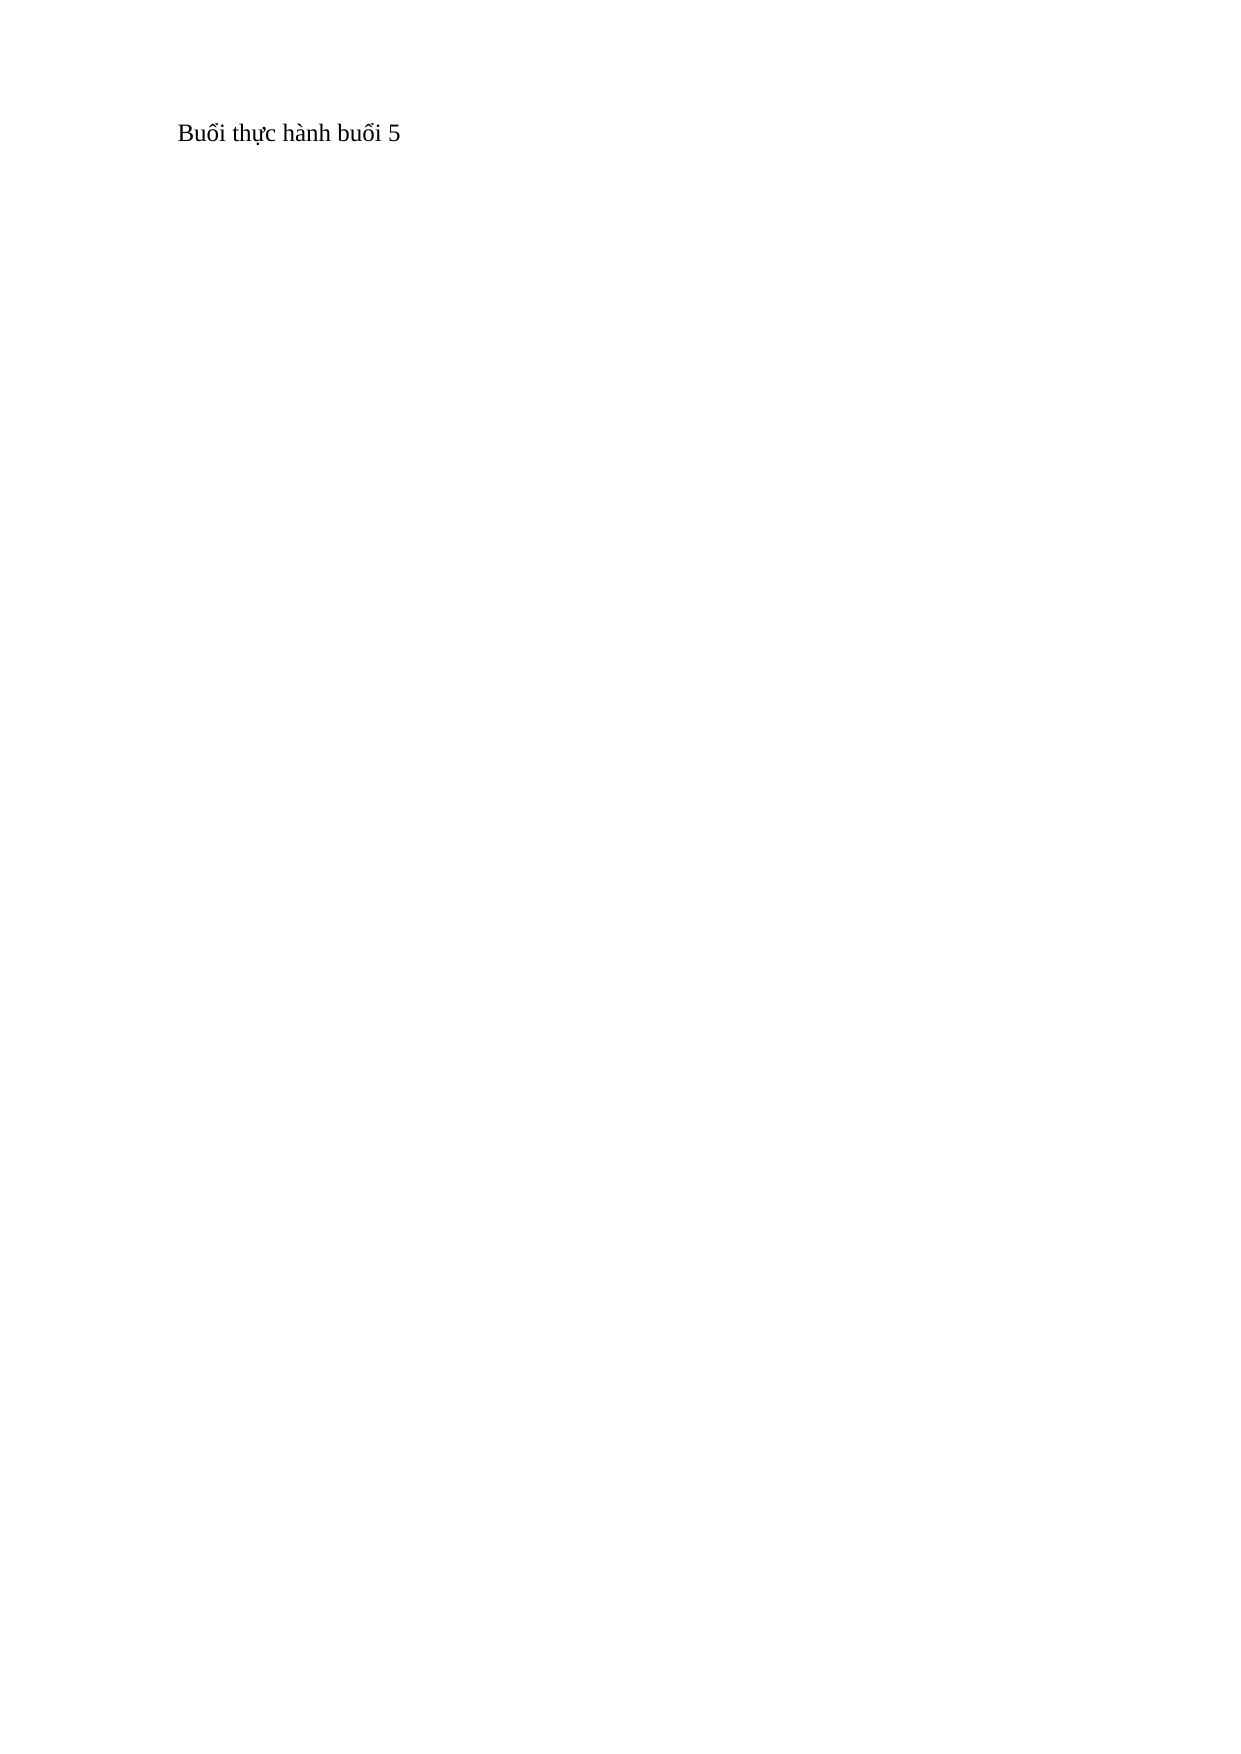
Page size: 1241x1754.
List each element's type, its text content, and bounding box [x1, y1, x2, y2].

text Buổi thực hành buổi 5 [177, 118, 1122, 147]
